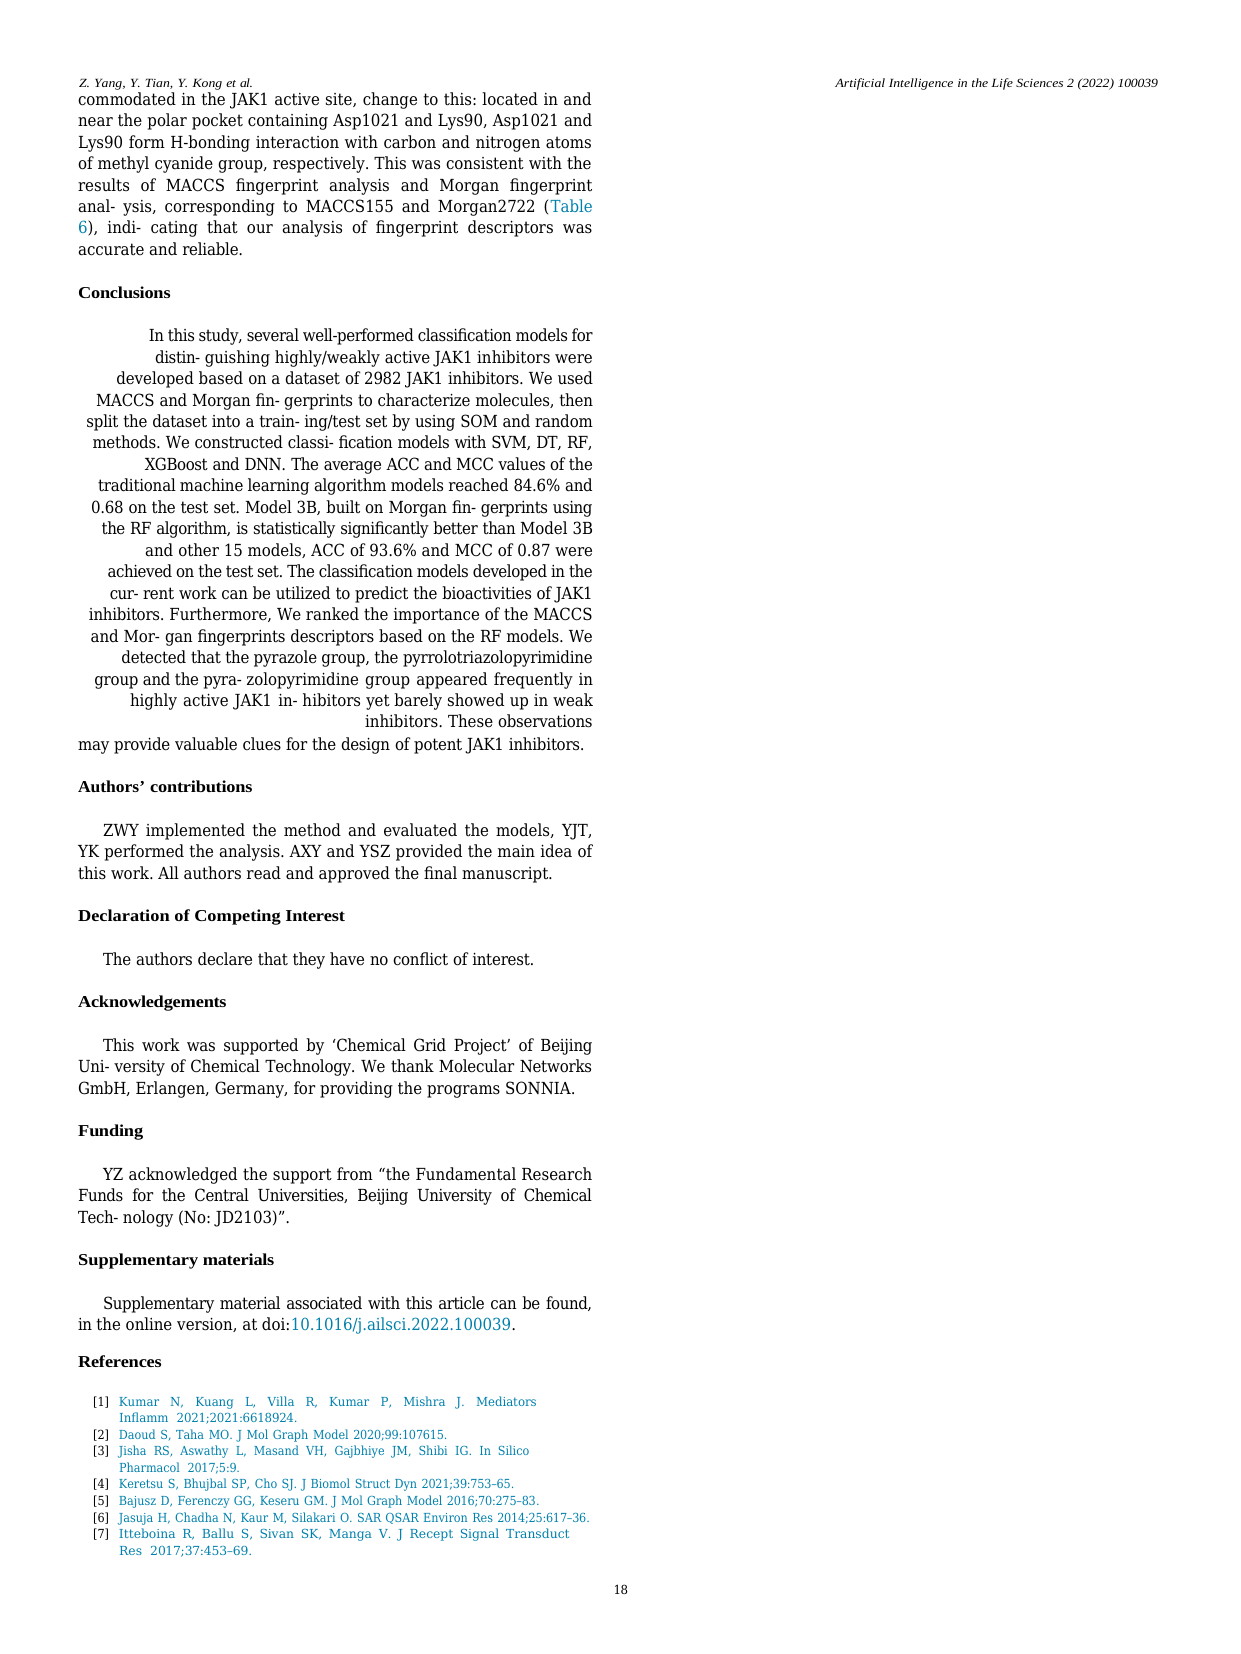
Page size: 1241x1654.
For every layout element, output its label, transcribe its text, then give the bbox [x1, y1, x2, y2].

subtitle Declaration of Competing Interest [78, 906, 607, 925]
subtitle Supplementary materials [78, 1250, 607, 1269]
picture [195, 1463, 200, 1472]
picture [529, 1496, 534, 1505]
picture [306, 1397, 312, 1406]
picture [426, 1445, 431, 1455]
picture [392, 1430, 397, 1439]
picture [385, 1430, 390, 1439]
picture [236, 1446, 242, 1455]
picture [503, 1496, 508, 1505]
picture [198, 1512, 205, 1522]
picture [149, 1531, 155, 1538]
picture [395, 1479, 402, 1488]
picture [313, 1512, 319, 1522]
picture [522, 1496, 527, 1505]
subtitle Authors’ contributions [78, 777, 607, 796]
picture [569, 199, 575, 209]
picture [510, 1496, 515, 1505]
picture [211, 1531, 217, 1538]
picture [506, 1529, 514, 1538]
picture [536, 1513, 541, 1522]
picture [410, 1529, 415, 1538]
picture [509, 1445, 513, 1455]
picture [157, 1415, 166, 1422]
picture [186, 1498, 192, 1505]
list Daoud S, Taha MO. J Mol Graph Model 2020;99:107615. [93, 1427, 607, 1442]
picture [410, 1481, 416, 1488]
picture [147, 1399, 154, 1406]
picture [117, 1446, 122, 1458]
picture [227, 1399, 233, 1409]
picture [386, 1513, 394, 1524]
picture [149, 1429, 155, 1439]
picture [176, 1430, 183, 1439]
picture [461, 1496, 466, 1505]
picture [119, 1496, 125, 1505]
picture [190, 1429, 195, 1439]
picture [345, 1496, 352, 1504]
picture [358, 1513, 369, 1522]
text ZWY implemented the method and evaluated the models, YJT, YK performed the analysis. AXY and YSZ provided the main idea of this work. All authors read and approved the final manuscript. [78, 821, 593, 883]
picture [357, 1399, 364, 1406]
subtitle Conclusions [78, 282, 607, 302]
picture [141, 1528, 147, 1538]
picture [437, 1445, 444, 1455]
picture [166, 1546, 171, 1555]
picture [542, 1528, 548, 1535]
text In this study, several well-performed classification models for distin- guishing highly/weakly active JAK1 inhibitors were developed based on a dataset of 2982 JAK1 inhibitors. We used MACCS and Morgan fin- gerprints to characterize molecules, then split the dataset into a train- ing/test set by using SOM and random methods. We constructed classi- fication models with SVM, DT, RF, XGBoost and DNN. The average ACC and MCC values of the traditional machine learning algorithm models reached 84.6% and 0.68 on the test set. Model 3B, built on Morgan fin- gerprints using the RF algorithm, is statistically significantly better than Model 3B and other 15 models, ACC of 93.6% and MCC of 0.87 were achieved on the test set. The classification models developed in the cur- rent work can be utilized to predict the bioactivities of JAK1 inhibitors. Furthermore, We ranked the importance of the MACCS and Mor- gan fingerprints descriptors based on the RF models. We detected that the pyrazole group, the pyrrolotriazolopyrimidine group and the pyra- zolopyrimidine group appeared frequently in highly active JAK1 in- hibitors yet barely showed up in weak inhibitors. These observations [78, 326, 593, 732]
picture [230, 1463, 235, 1472]
list Keretsu S, Bhujbal SP, Cho SJ. J Biomol Struct Dyn 2021;39:753–65. [93, 1477, 607, 1492]
picture [212, 1498, 222, 1505]
picture [218, 1528, 226, 1538]
picture [349, 1399, 356, 1406]
picture [426, 1495, 431, 1503]
picture [184, 1479, 190, 1488]
picture [381, 1397, 387, 1406]
picture [209, 1463, 214, 1472]
picture [212, 1399, 219, 1406]
picture [342, 1513, 349, 1522]
picture [169, 1531, 175, 1538]
picture [388, 1498, 395, 1508]
picture [161, 1496, 168, 1505]
picture [180, 1446, 185, 1455]
picture [178, 1496, 184, 1505]
subtitle Funding [78, 1121, 607, 1140]
picture [273, 1430, 280, 1439]
picture [204, 1512, 211, 1522]
picture [425, 1396, 429, 1406]
picture [292, 1445, 298, 1455]
subtitle Acknowledgements [78, 992, 607, 1011]
text commodated in the JAK1 active site, change to this: located in and near the polar pocket containing Asp1021 and Lys90, Asp1021 and Lys90 form H-bonding interaction with carbon and nitrogen atoms of methyl cyanide group, respectively. This was consistent with the results of MACCS fingerprint analysis and Morgan fingerprint anal- ysis, corresponding to MACCS155 and Morgan2722 (Table 6), indi- cating that our analysis of fingerprint descriptors was accurate and reliable. [78, 89, 593, 259]
picture [146, 1415, 155, 1422]
picture [471, 1479, 476, 1488]
picture [478, 1479, 483, 1488]
picture [454, 1496, 459, 1505]
picture [236, 1430, 241, 1442]
picture [497, 1479, 502, 1488]
picture [186, 1413, 191, 1422]
picture [365, 1531, 371, 1538]
picture [119, 1430, 126, 1439]
picture [214, 1445, 221, 1455]
picture [395, 1495, 400, 1505]
picture [455, 1397, 460, 1409]
list Jisha RS, Aswathy L, Masand VH, Gajbhiye JM, Shibi IG. In Silico Pharmacol 2017;5:9. [93, 1444, 593, 1475]
picture [154, 1446, 160, 1455]
picture [223, 1499, 229, 1508]
picture [317, 1430, 324, 1438]
picture [117, 1513, 122, 1525]
list Bajusz D, Ferenczy GG, Keseru GM. J Mol Graph Model 2016;70:275–83. [93, 1494, 607, 1508]
picture [391, 1448, 395, 1458]
picture [222, 1449, 228, 1458]
picture [409, 1430, 414, 1439]
picture [204, 1498, 210, 1505]
list Itteboina R, Ballu S, Sivan SK, Manga V. J Recept Signal Transduct Res 2017;37:453–69. [93, 1527, 593, 1558]
picture [317, 1496, 324, 1504]
picture [495, 1528, 499, 1538]
subtitle References [78, 1352, 607, 1371]
picture [525, 1399, 535, 1406]
picture [407, 1397, 415, 1406]
picture [335, 1529, 340, 1538]
picture [258, 1413, 263, 1422]
list Kumar N, Kuang L, Villa R, Kumar P, Mishra J. Mediators Inflamm 2021;2021:6618924. [93, 1394, 593, 1426]
picture [460, 1446, 467, 1455]
picture [120, 1463, 125, 1472]
picture [131, 1412, 139, 1422]
picture [234, 1496, 241, 1505]
picture [243, 1496, 250, 1505]
picture [174, 1546, 180, 1555]
picture [335, 1446, 342, 1455]
text This work was supported by ‘Chemical Grid Project’ of Beijing Uni- versity of Chemical Technology. We thank Molecular Networks GmbH, Erlangen, Germany, for providing the programs SONNIA. [78, 1036, 593, 1098]
picture [373, 1513, 379, 1522]
picture [300, 1479, 305, 1491]
picture [256, 1516, 263, 1522]
picture [135, 1399, 144, 1406]
picture [429, 1479, 434, 1488]
picture [279, 1531, 285, 1538]
picture [158, 1513, 166, 1522]
picture [184, 1531, 194, 1539]
picture [287, 1531, 294, 1538]
picture [424, 1513, 430, 1520]
text Supplementary material associated with this article can be found, in the online version, at doi:10.1016/j.ailsci.2022.100039. [78, 1294, 592, 1334]
picture [311, 1479, 317, 1488]
picture [315, 1446, 320, 1455]
picture [468, 1496, 473, 1505]
text The authors declare that they have no conflict of interest. [103, 950, 607, 969]
picture [484, 1448, 490, 1455]
picture [202, 1529, 209, 1538]
picture [265, 1413, 270, 1422]
picture [227, 1532, 234, 1538]
text YZ acknowledged the support from “the Fundamental Research Funds for the Central Universities, Beijing University of Chemical Tech- nology (No: JD2103)”. [78, 1165, 592, 1227]
picture [222, 1430, 229, 1439]
picture [360, 1445, 367, 1455]
list Jasuja H, Chadha N, Kaur M, Silakari O. SAR QSAR Environ Res 2014;25:617–36. [93, 1510, 607, 1525]
picture [301, 1429, 306, 1439]
picture [439, 1399, 445, 1406]
picture [240, 1479, 245, 1488]
picture [429, 1399, 438, 1406]
picture [255, 1479, 262, 1488]
picture [504, 1479, 509, 1488]
text may provide valuable clues for the design of potent JAK1 inhibitors. [78, 735, 607, 754]
picture [263, 1478, 267, 1488]
picture [288, 1399, 294, 1406]
picture [342, 1531, 348, 1538]
picture [286, 1415, 293, 1422]
picture [443, 1479, 448, 1488]
picture [473, 1531, 479, 1541]
picture [217, 1413, 223, 1422]
picture [402, 1513, 407, 1522]
